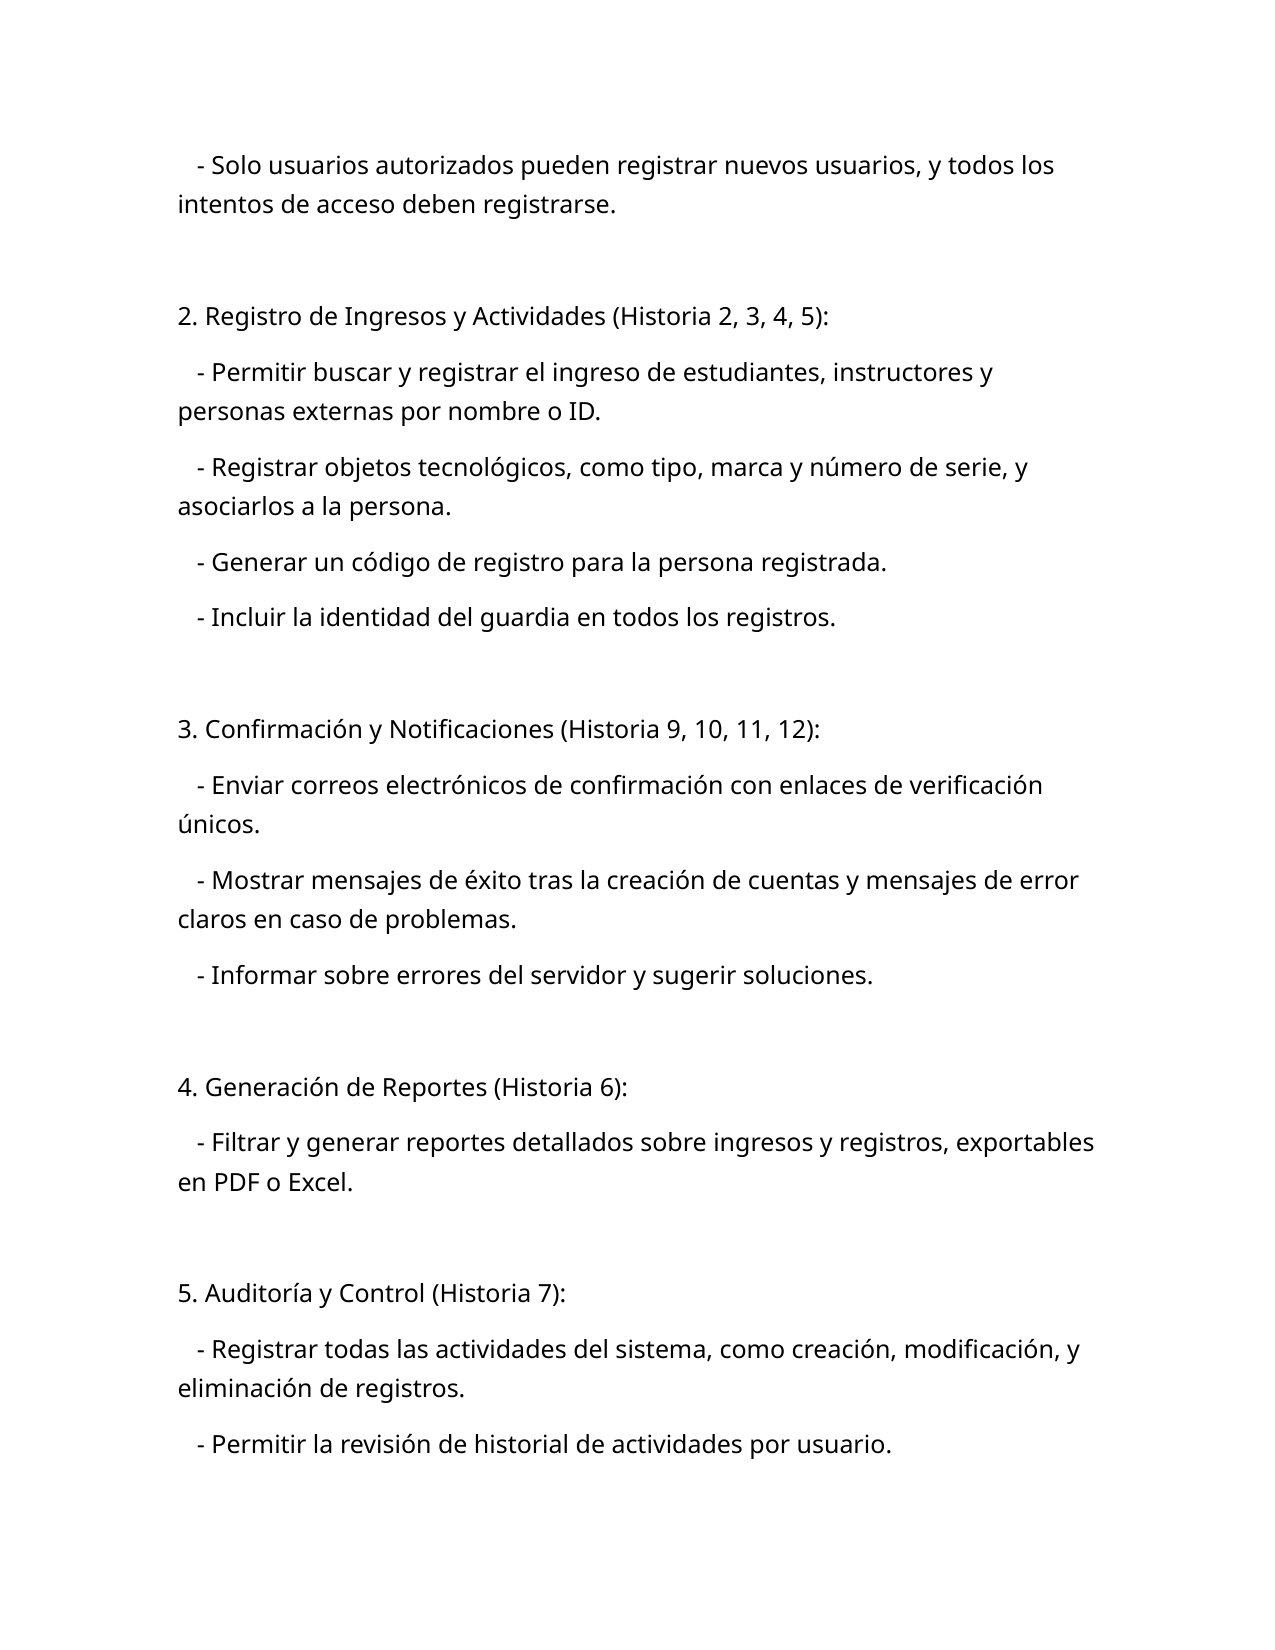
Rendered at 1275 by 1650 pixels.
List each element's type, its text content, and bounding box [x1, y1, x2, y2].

text - Informar sobre errores del servidor y sugerir soluciones. [177, 958, 1098, 992]
text - Solo usuarios autorizados pueden registrar nuevos usuarios, y todos los intentos de acceso deben registrarse. [177, 148, 1098, 221]
text - Registrar todas las actividades del sistema, como creación, modificación, y eliminación de registros. [177, 1332, 1098, 1405]
text - Enviar correos electrónicos de confirmación con enlaces de verificación únicos. [177, 768, 1098, 841]
text - Permitir buscar y registrar el ingreso de estudiantes, instructores y personas externas por nombre o ID. [177, 354, 1098, 427]
text 4. Generación de Reportes (Historia 6): [177, 1069, 1098, 1103]
text - Generar un código de registro para la persona registrada. [177, 544, 1098, 578]
text 2. Registro de Ingresos y Actividades (Historia 2, 3, 4, 5): [177, 298, 1098, 332]
text - Filtrar y generar reportes detallados sobre ingresos y registros, exportables en PDF o Excel. [177, 1125, 1098, 1198]
text 5. Auditoría y Control (Historia 7): [177, 1276, 1098, 1310]
text - Incluir la identidad del guardia en todos los registros. [177, 600, 1098, 634]
text - Registrar objetos tecnológicos, como tipo, marca y número de serie, y asociarlos a la persona. [177, 449, 1098, 522]
text 3. Confirmación y Notificaciones (Historia 9, 10, 11, 12): [177, 712, 1098, 746]
text - Mostrar mensajes de éxito tras la creación de cuentas y mensajes de error claros en caso de problemas. [177, 863, 1098, 936]
text - Permitir la revisión de historial de actividades por usuario. [177, 1427, 1098, 1461]
